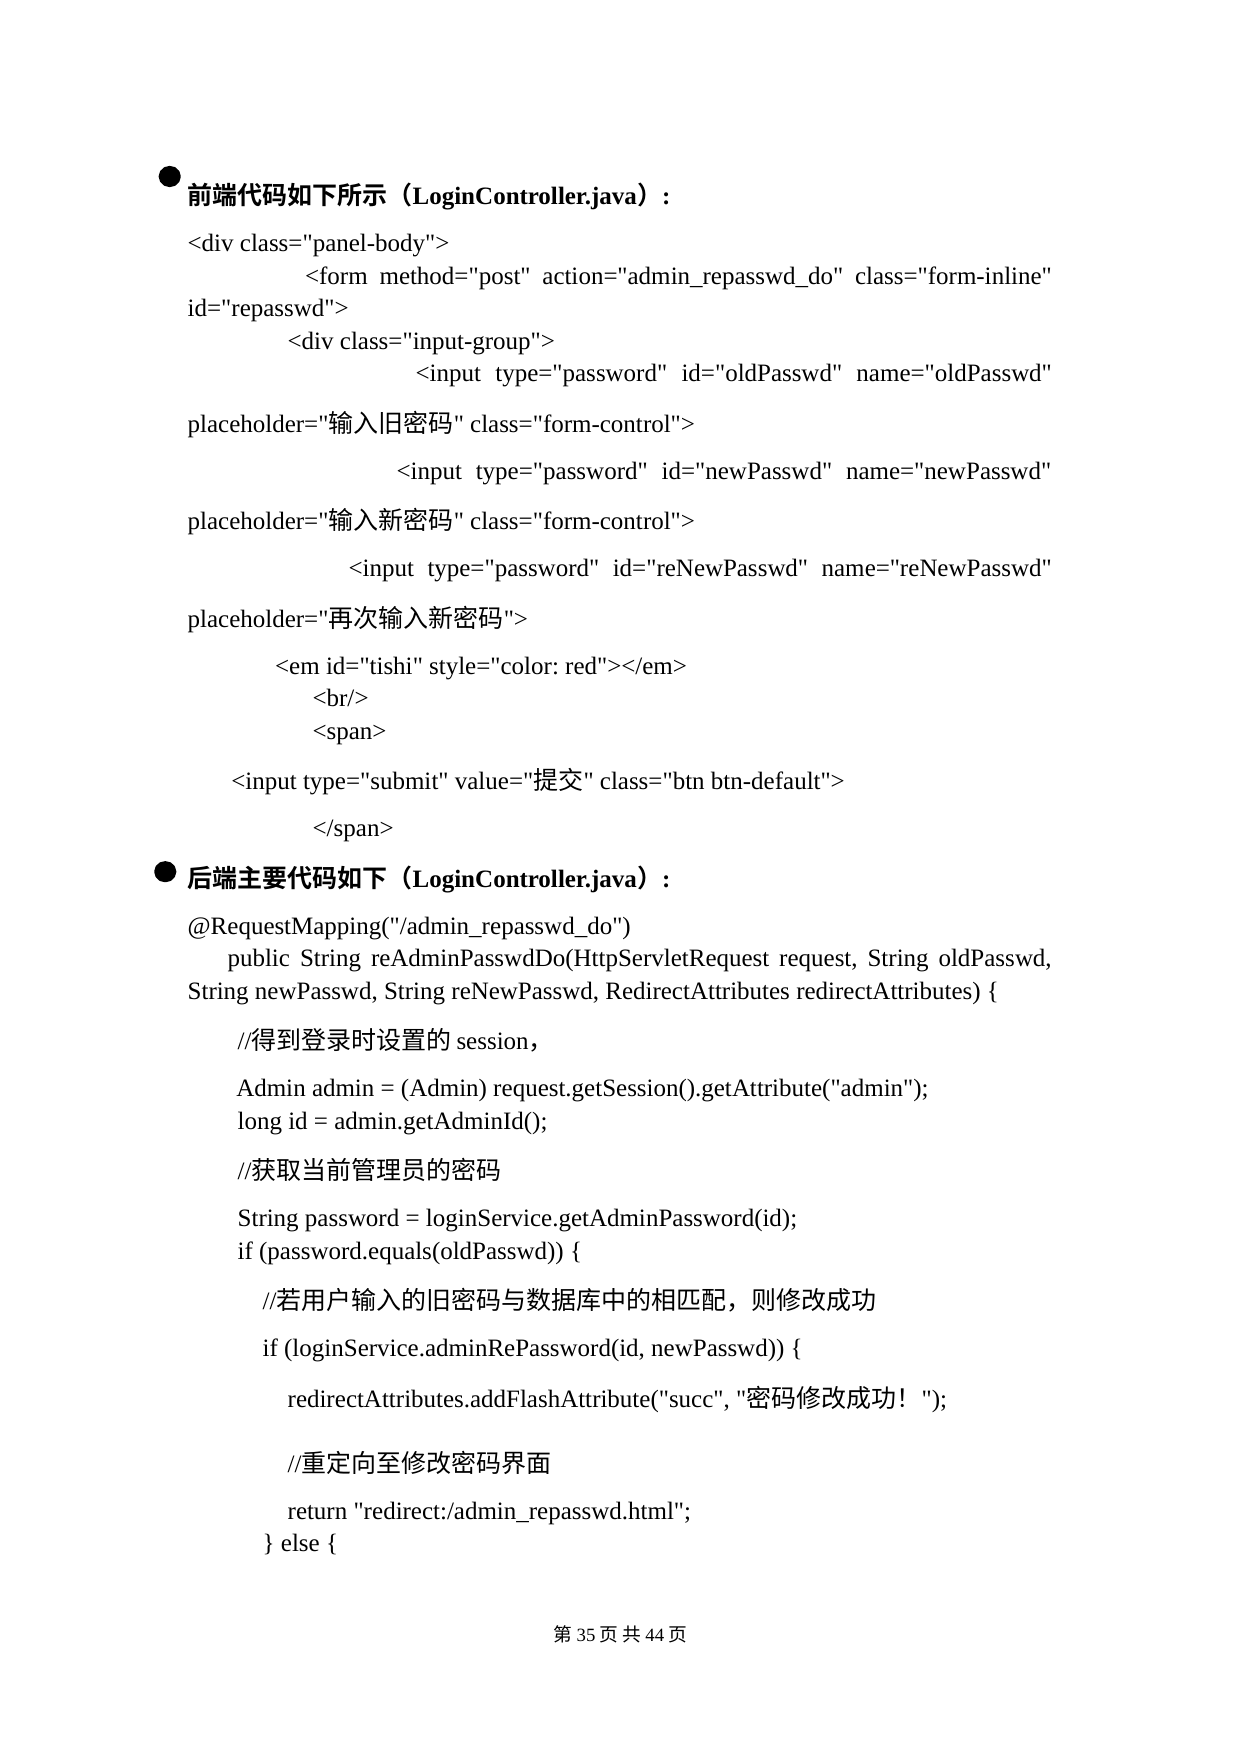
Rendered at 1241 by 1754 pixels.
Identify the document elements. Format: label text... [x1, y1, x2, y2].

text <input type="password" id="reNewPasswd" name="reNewPasswd" placeholder="再次输入新密码"> [187, 551, 1053, 649]
text //若用户输入的旧密码与数据库中的相匹配，则修改成功 [187, 1266, 1053, 1331]
text </span> [187, 811, 1053, 844]
text String password = loginService.getAdminPassword(id); [187, 1201, 1053, 1234]
text long id = admin.getAdminId(); [187, 1104, 1053, 1136]
text return "redirect:/admin_repasswd.html"; [187, 1494, 1053, 1526]
text } else { [187, 1526, 1053, 1559]
text //得到登录时设置的session， [187, 1006, 1053, 1071]
text <br/> [187, 681, 1053, 714]
text public String reAdminPasswdDo(HttpServletRequest request, String oldPasswd, String newPasswd, String reNewPasswd, RedirectAttributes redirectAttributes) { [187, 941, 1053, 1006]
text //重定向至修改密码界面 [187, 1429, 1053, 1494]
text if (loginService.adminRePassword(id, newPasswd)) { [187, 1331, 1053, 1364]
text <form method="post" action="admin_repasswd_do" class="form-inline" id="repasswd"> [187, 259, 1053, 324]
text <em id="tishi" style="color: red"></em> [187, 649, 1053, 681]
text <input type="submit" value="提交" class="btn btn-default"> [187, 746, 1053, 811]
text Admin admin = (Admin) request.getSession().getAttribute("admin"); [187, 1071, 1053, 1104]
text <div class="input-group"> [187, 324, 1053, 356]
text //获取当前管理员的密码 [187, 1136, 1053, 1201]
text 前端代码如下所示（LoginController.java）: [187, 161, 1053, 226]
text if (password.equals(oldPasswd)) { [187, 1234, 1053, 1266]
text 后端主要代码如下（LoginController.java）: [187, 844, 1053, 909]
text <div class="panel-body"> [187, 226, 1053, 259]
text <span> [187, 714, 1053, 746]
text @RequestMapping("/admin_repasswd_do") [187, 909, 1053, 941]
text <input type="password" id="oldPasswd" name="oldPasswd" placeholder="输入旧密码" class="form-control"> [187, 356, 1053, 454]
text redirectAttributes.addFlashAttribute("succ", "密码修改成功！"); [187, 1364, 1053, 1429]
text <input type="password" id="newPasswd" name="newPasswd" placeholder="输入新密码" class="form-control"> [187, 454, 1053, 551]
